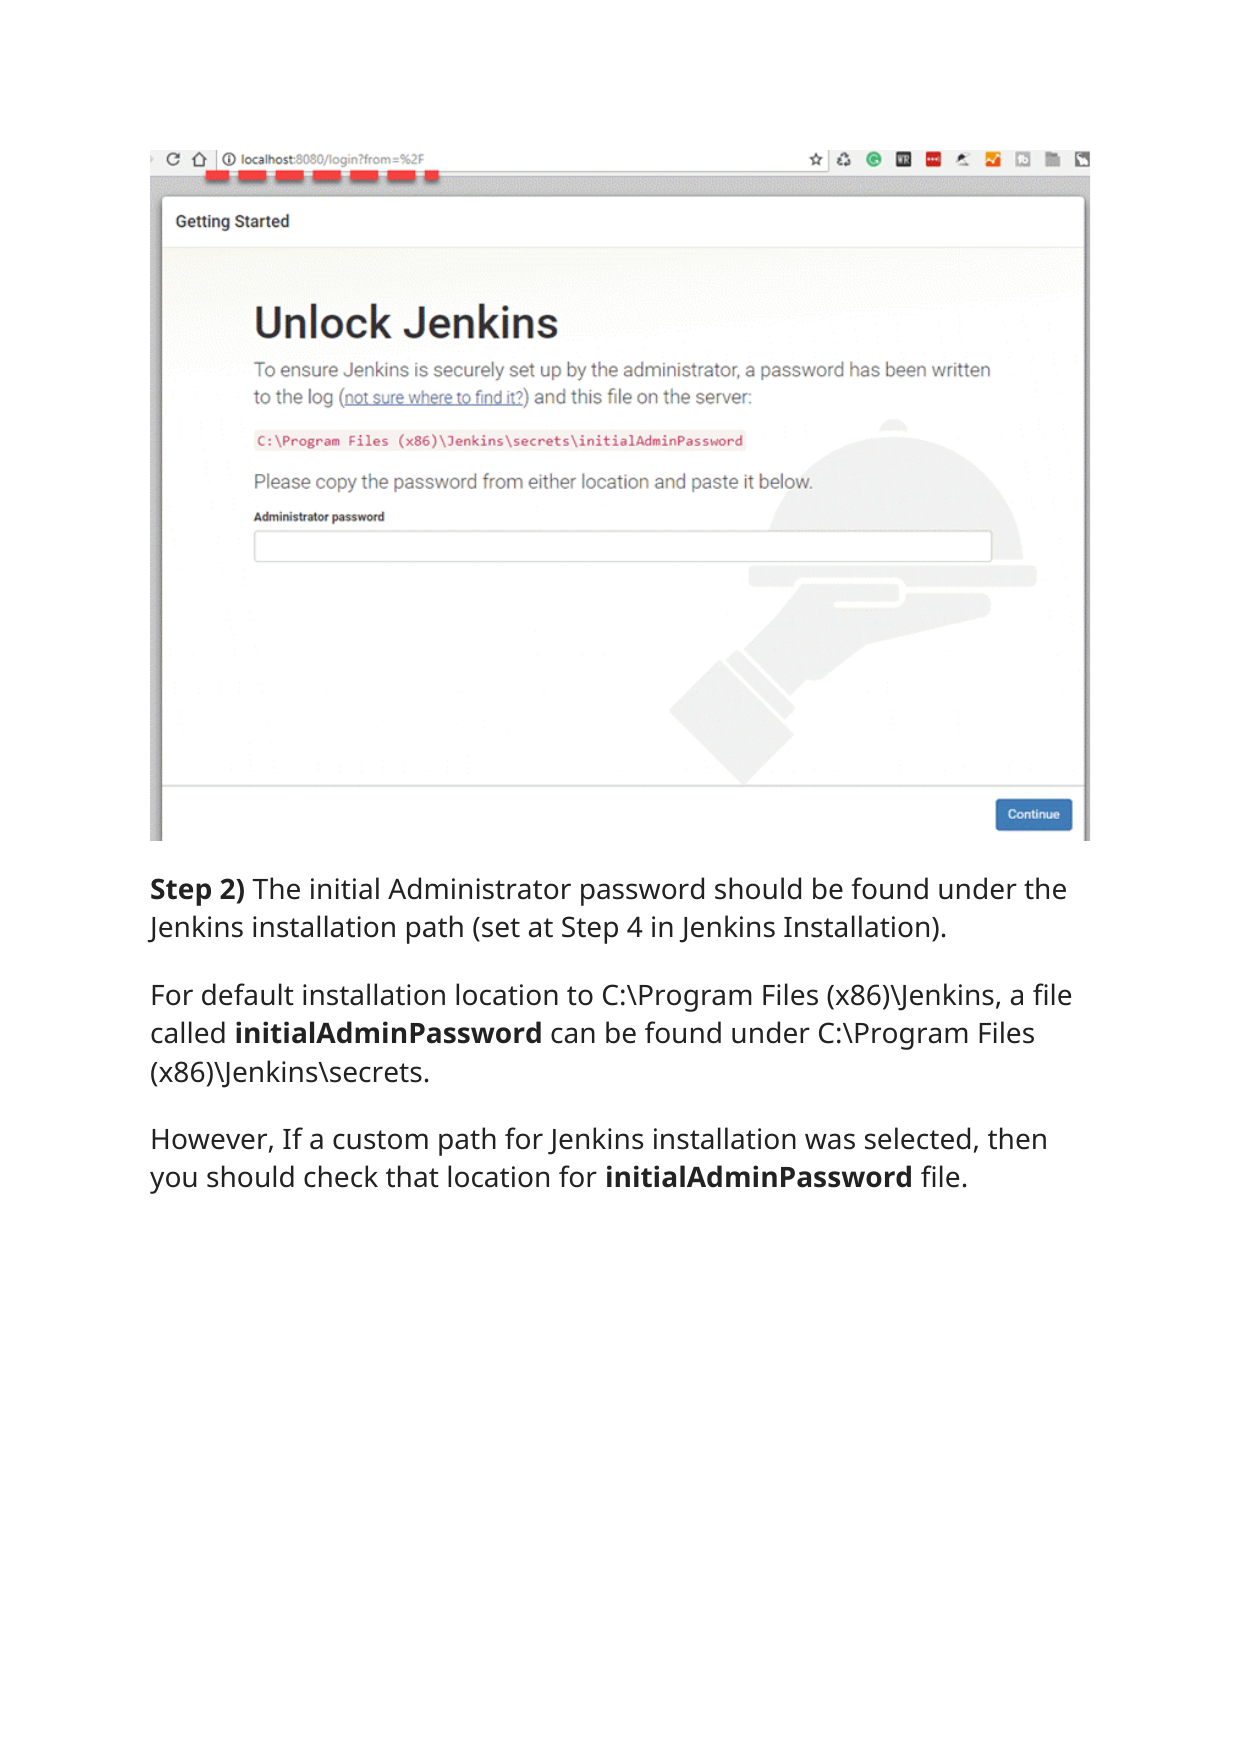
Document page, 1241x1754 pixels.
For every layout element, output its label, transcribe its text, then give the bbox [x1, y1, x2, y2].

text Step 2) The initial Administrator password should be found under the Jenkins installation path (set at Step 4 in Jenkins Installation). [150, 869, 1090, 946]
text For default installation location to C:\Program Files (x86)\Jenkins, a file called initialAdminPassword can be found under C:\Program Files (x86)\Jenkins\secrets. [150, 975, 1090, 1090]
picture [150, 150, 1091, 841]
text However, If a custom path for Jenkins installation was selected, then you should check that location for initialAdminPassword file. [150, 1119, 1090, 1196]
